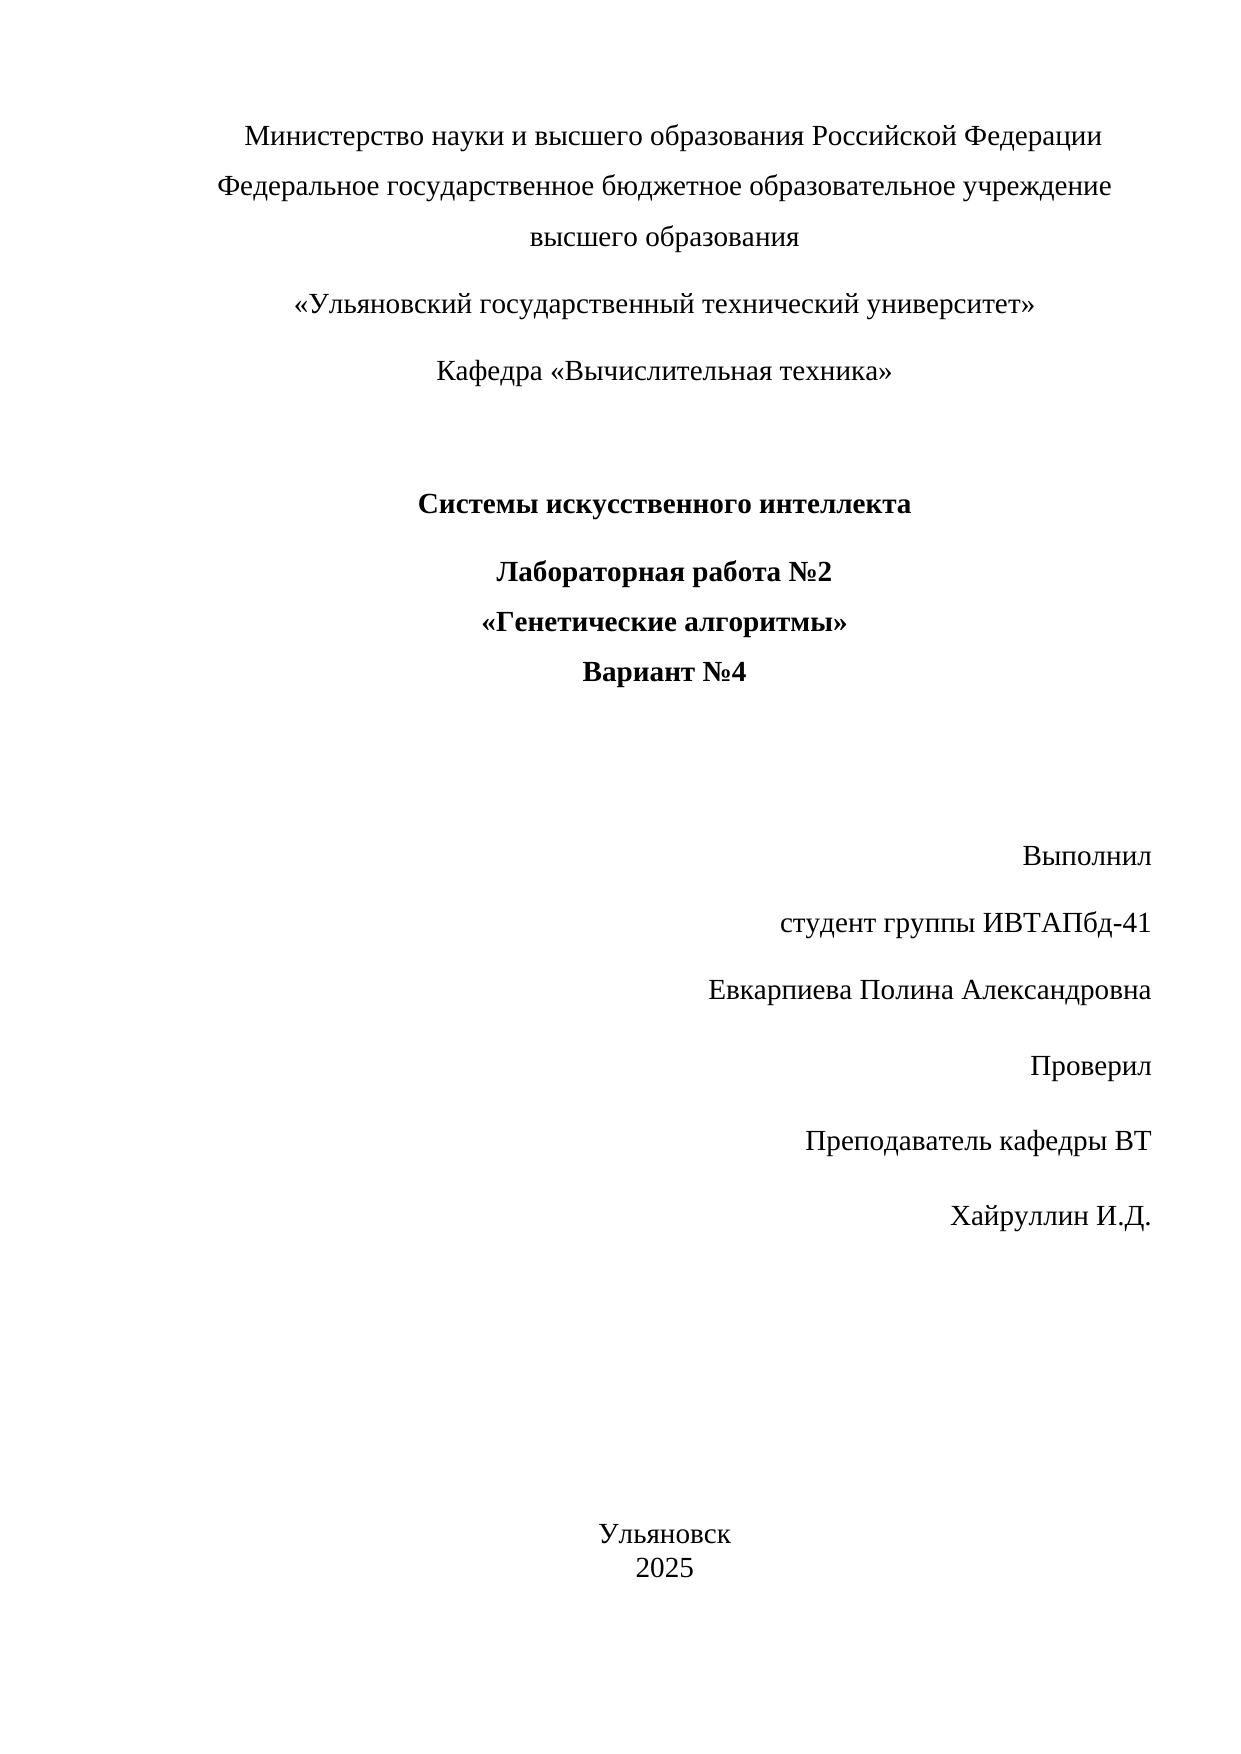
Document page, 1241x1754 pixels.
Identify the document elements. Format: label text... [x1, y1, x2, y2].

text «Ульяновский государственный технический университет» [177, 286, 1152, 319]
text Лабораторная работа №2 [177, 554, 1152, 587]
text Министерство науки и высшего образования Российской Федерации [177, 118, 1169, 152]
text 2025 [177, 1550, 1152, 1584]
text «Генетические алгоритмы» [177, 604, 1152, 637]
text Преподаватель кафедры ВТ [177, 1123, 1152, 1157]
text Федеральное государственное бюджетное образовательное учреждение высшего образования [177, 168, 1152, 252]
text студент группы ИВТАПбд-41 [177, 906, 1152, 939]
text Кафедра «Вычислительная техника» [177, 353, 1152, 386]
text Системы искусственного интеллекта [177, 487, 1152, 520]
text Евкарпиева Полина Александровна [177, 972, 1152, 1006]
text Проверил [177, 1048, 1152, 1081]
text Вариант №4 [177, 654, 1152, 688]
text Хайруллин И.Д. [177, 1198, 1152, 1232]
text Выполнил [177, 838, 1152, 872]
text Ульяновск [177, 1517, 1152, 1550]
